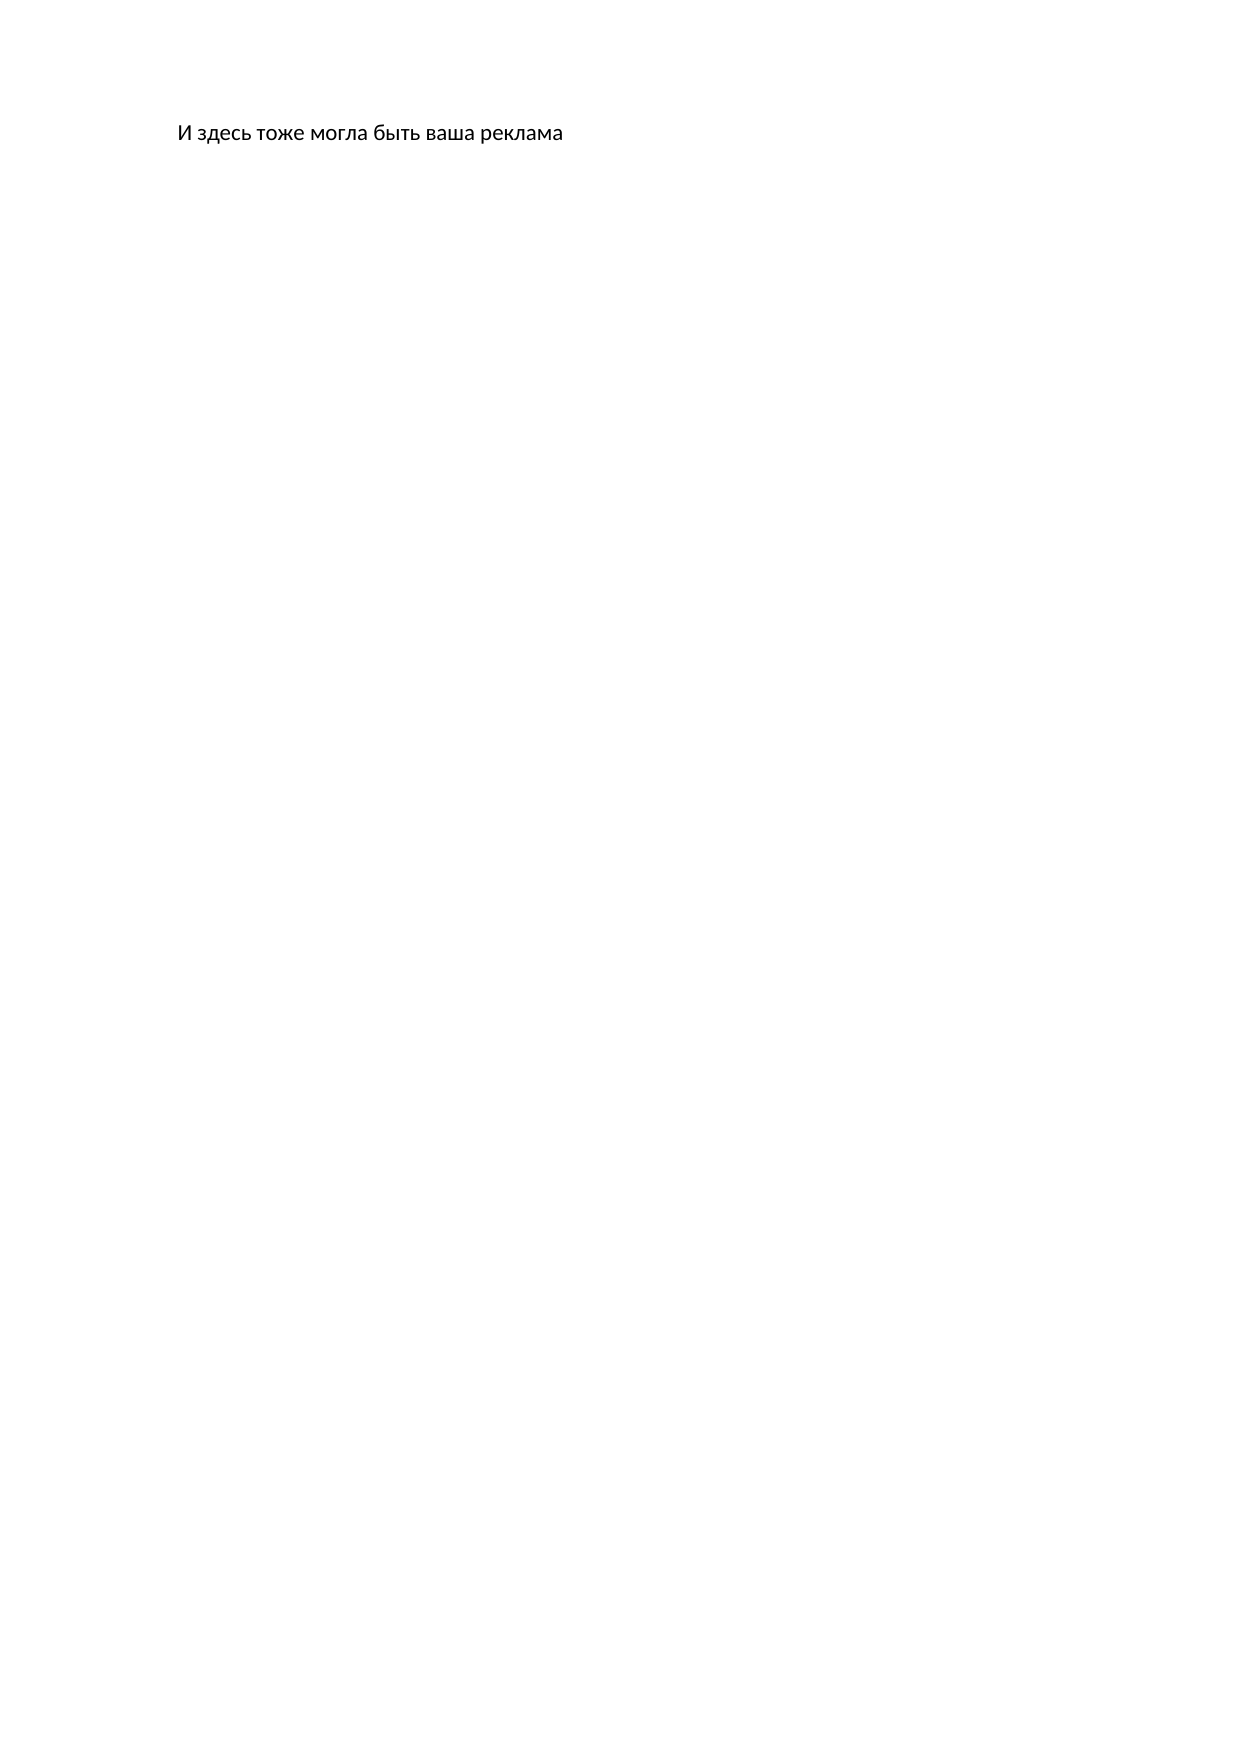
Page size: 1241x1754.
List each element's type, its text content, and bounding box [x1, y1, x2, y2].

text И здесь тоже могла быть ваша реклама [177, 118, 1152, 146]
